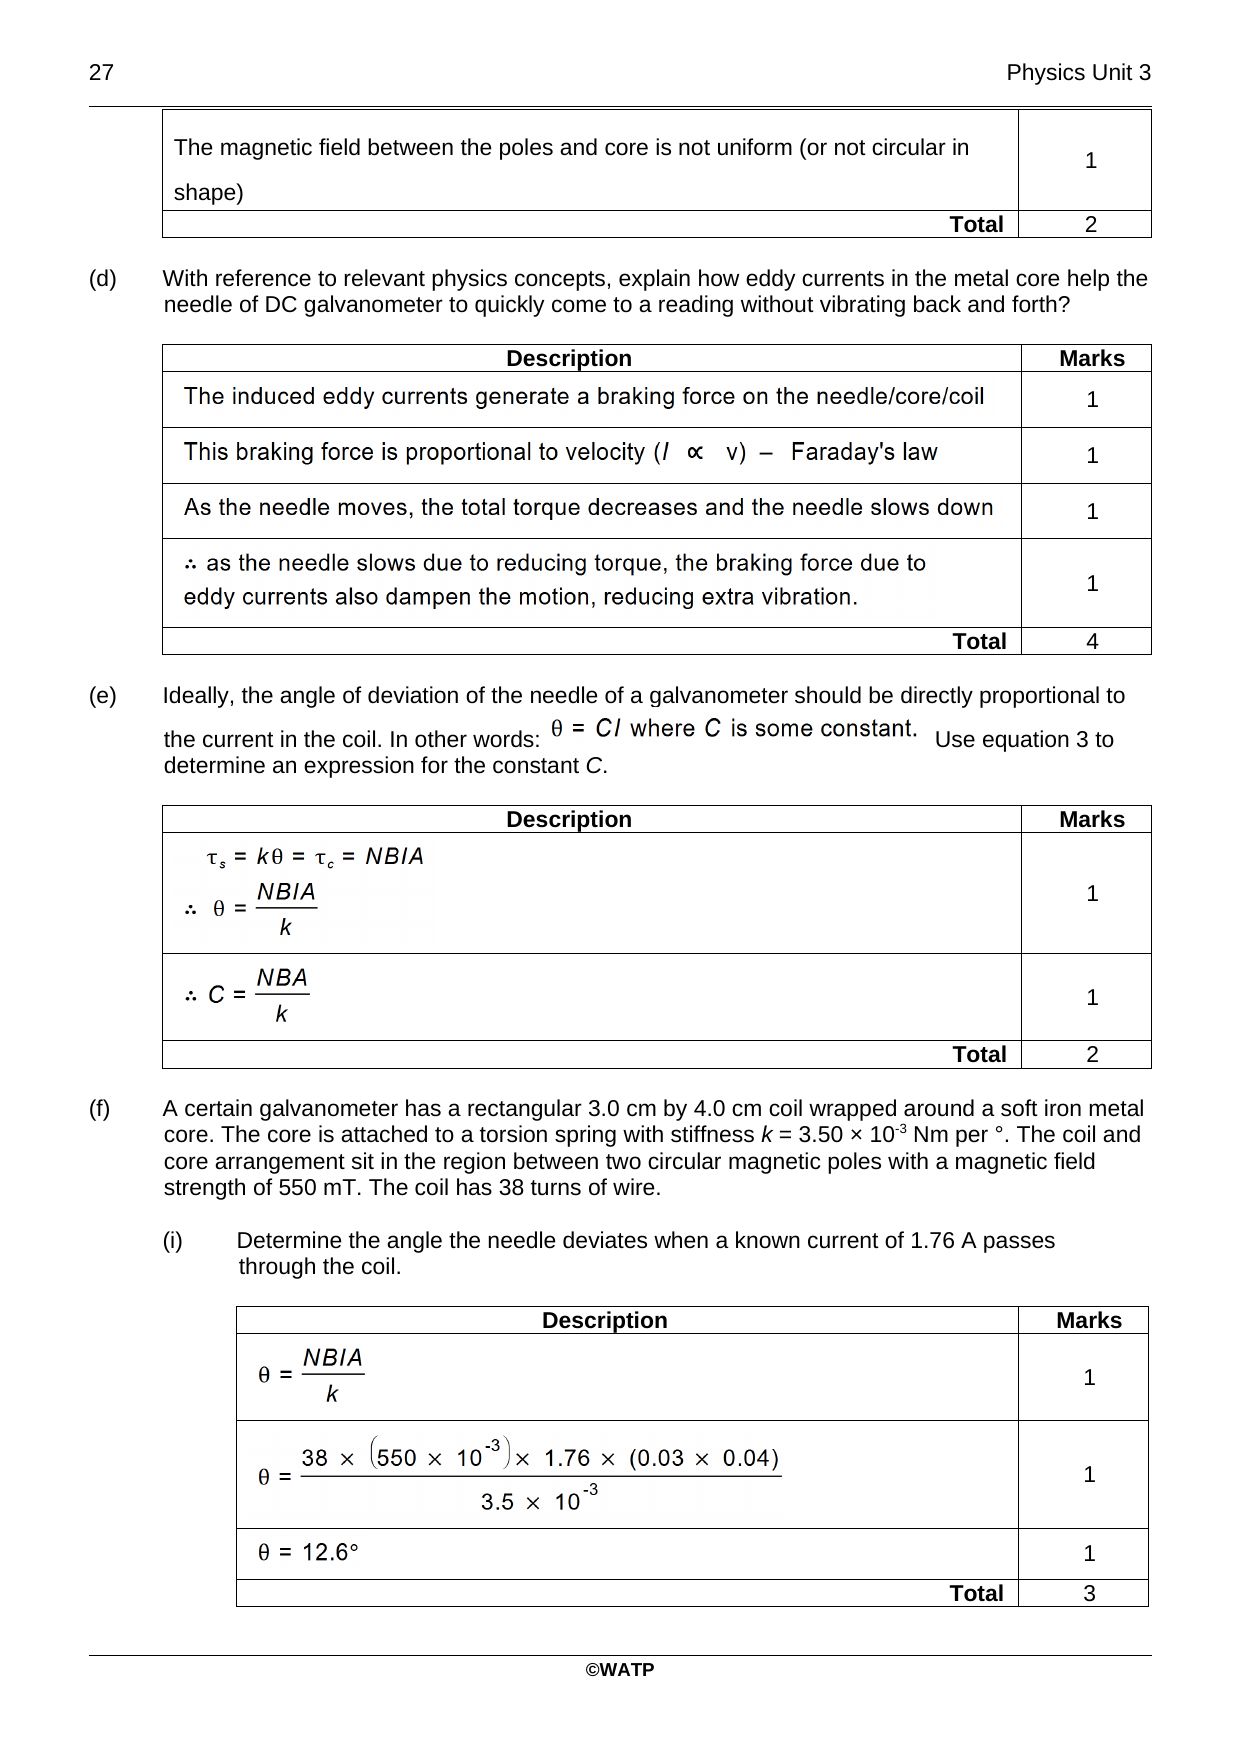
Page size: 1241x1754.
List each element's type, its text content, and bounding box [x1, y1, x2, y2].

table_cell 1 [1019, 110, 1151, 210]
table_cell Total [237, 1580, 1018, 1606]
table_cell 4 [1022, 628, 1151, 654]
list A certain galvanometer has a rectangular 3.0 cm by 4.0 cm coil wrapped around a soft iron metal core. The core is attached to a torsion spring with stiffness k = 3.50 × 10-3 Nm per °. The coil and core arrangement sit in the region between two circular magnetic poles with a magnetic field strength of 550 mT. The coil has 38 turns of wire. [89, 1095, 1152, 1201]
table_cell [163, 428, 1021, 482]
picture [173, 487, 1005, 530]
picture [540, 707, 929, 747]
table_cell Total [163, 628, 1021, 654]
table_cell [163, 539, 1021, 627]
table_header Description [163, 345, 1021, 371]
table_header Description [237, 1307, 1018, 1333]
table_header Description [163, 806, 1021, 832]
picture [173, 958, 319, 1032]
table_cell 2 [1019, 211, 1151, 237]
table_cell 1 [1022, 372, 1151, 427]
table_cell 1 [1019, 1334, 1148, 1420]
table_cell 1 [1019, 1529, 1148, 1579]
list Ideally, the angle of deviation of the needle of a galvanometer should be directly proportional to the current in the coil. In other words: Use equation 3 to determine an expression for the constant C. [89, 682, 1152, 778]
table_cell [237, 1334, 1018, 1420]
table_cell 3 [1019, 1580, 1148, 1606]
table_cell 1 [1019, 1421, 1148, 1528]
table_cell [163, 484, 1021, 538]
picture [173, 376, 996, 419]
list Determine the angle the needle deviates when a known current of 1.76 A passes through the coil. [162, 1227, 1106, 1279]
table_cell [163, 833, 1021, 953]
picture [173, 837, 435, 945]
table_cell The magnetic field between the poles and core is not uniform (or not circular in shape) [163, 110, 1018, 210]
picture [173, 543, 943, 619]
list With reference to relevant physics concepts, explain how eddy currents in the metal core help the needle of DC galvanometer to quickly come to a reading without vibrating back and forth? [89, 264, 1152, 317]
table_header Marks [1022, 806, 1151, 832]
table_cell [237, 1529, 1018, 1579]
table_cell 1 [1022, 539, 1151, 627]
picture [173, 431, 949, 475]
picture [247, 1532, 370, 1571]
table_header Marks [1019, 1307, 1148, 1333]
table_cell 2 [1022, 1041, 1151, 1068]
table_cell [163, 954, 1021, 1040]
table_cell Total [163, 211, 1018, 237]
table_cell 1 [1022, 954, 1151, 1040]
table_cell 1 [1022, 428, 1151, 482]
table_cell 1 [1022, 484, 1151, 538]
table_cell [163, 372, 1021, 427]
table_cell Total [163, 1041, 1021, 1068]
picture [247, 1425, 792, 1520]
picture [247, 1338, 375, 1412]
table_cell [237, 1421, 1018, 1528]
table_cell 1 [1022, 833, 1151, 953]
table_header Marks [1022, 345, 1151, 371]
